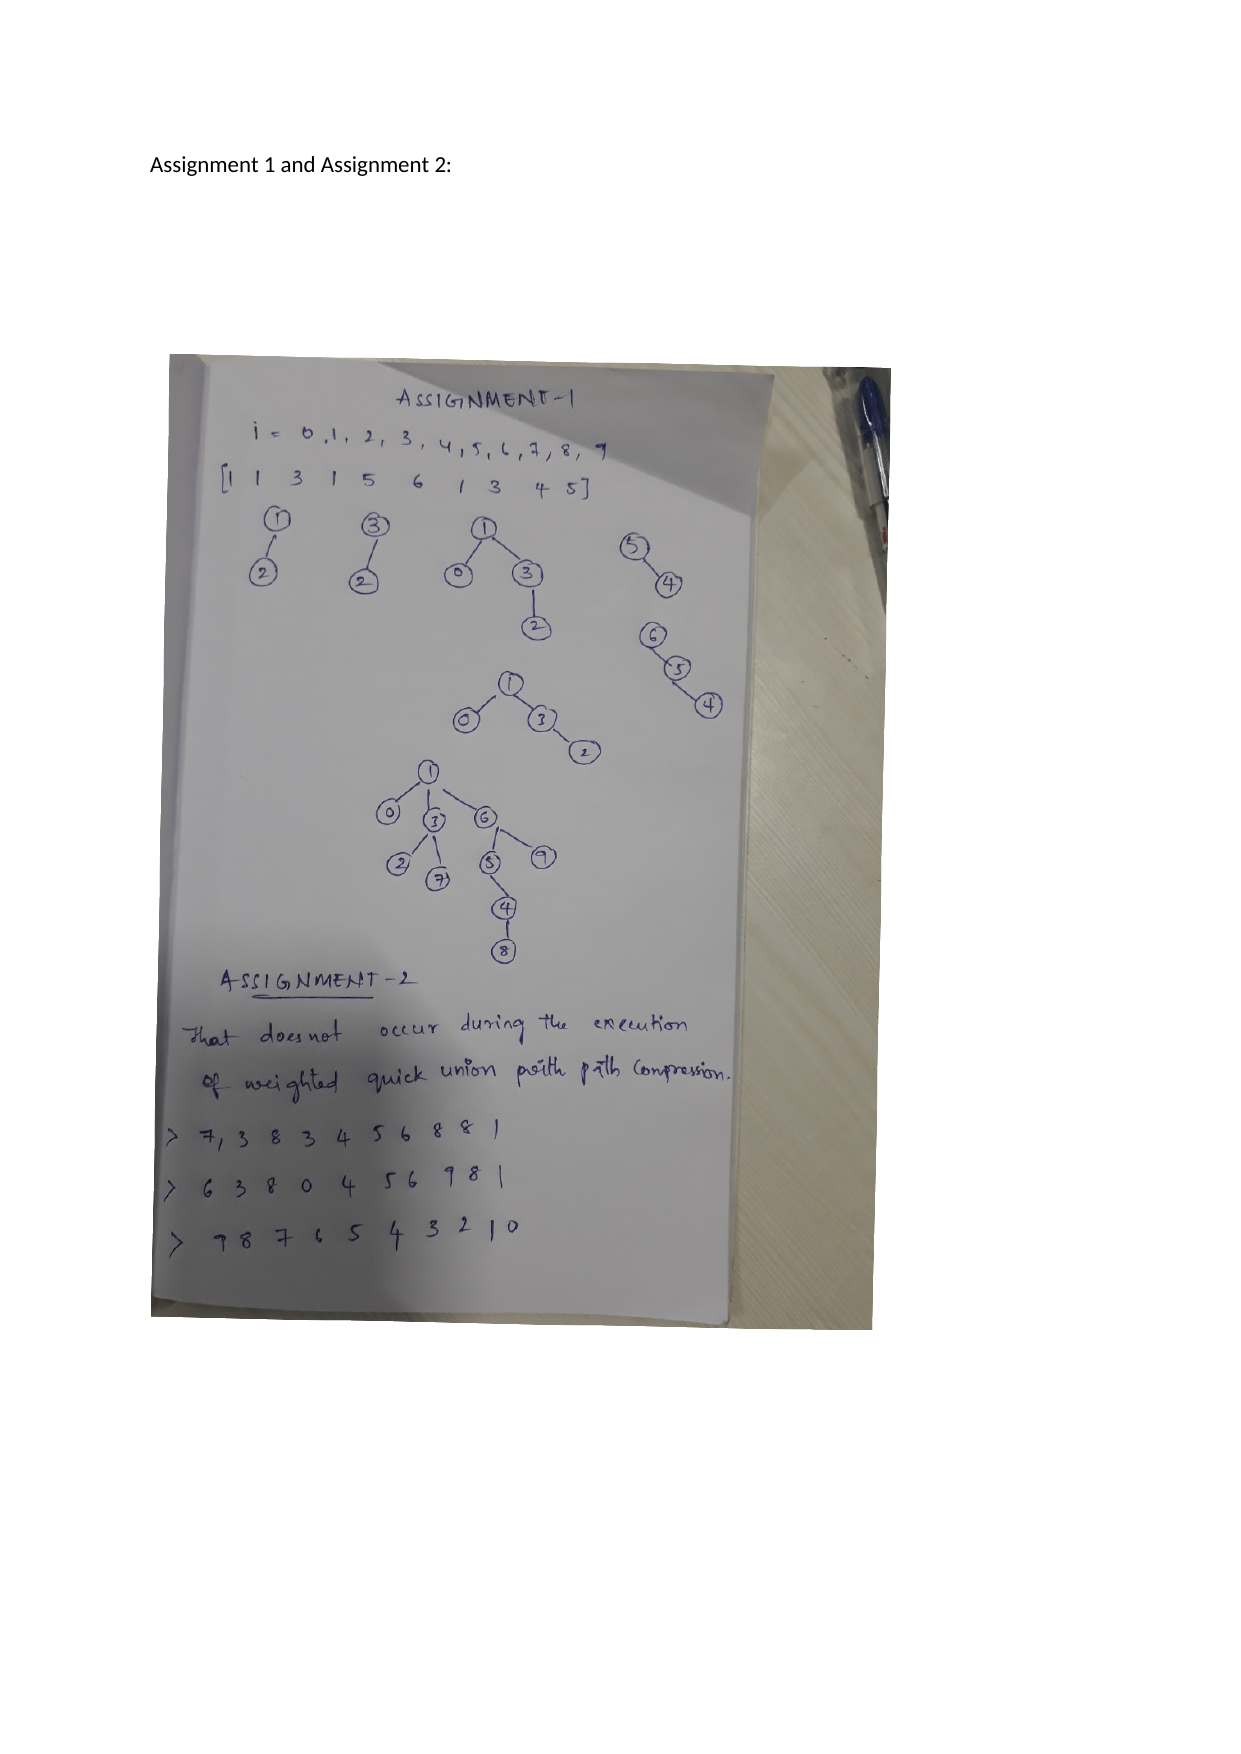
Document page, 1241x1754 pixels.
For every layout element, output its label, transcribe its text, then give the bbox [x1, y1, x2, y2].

text Assignment 1 and Assignment 2: [150, 150, 1090, 178]
picture [151, 355, 891, 1330]
